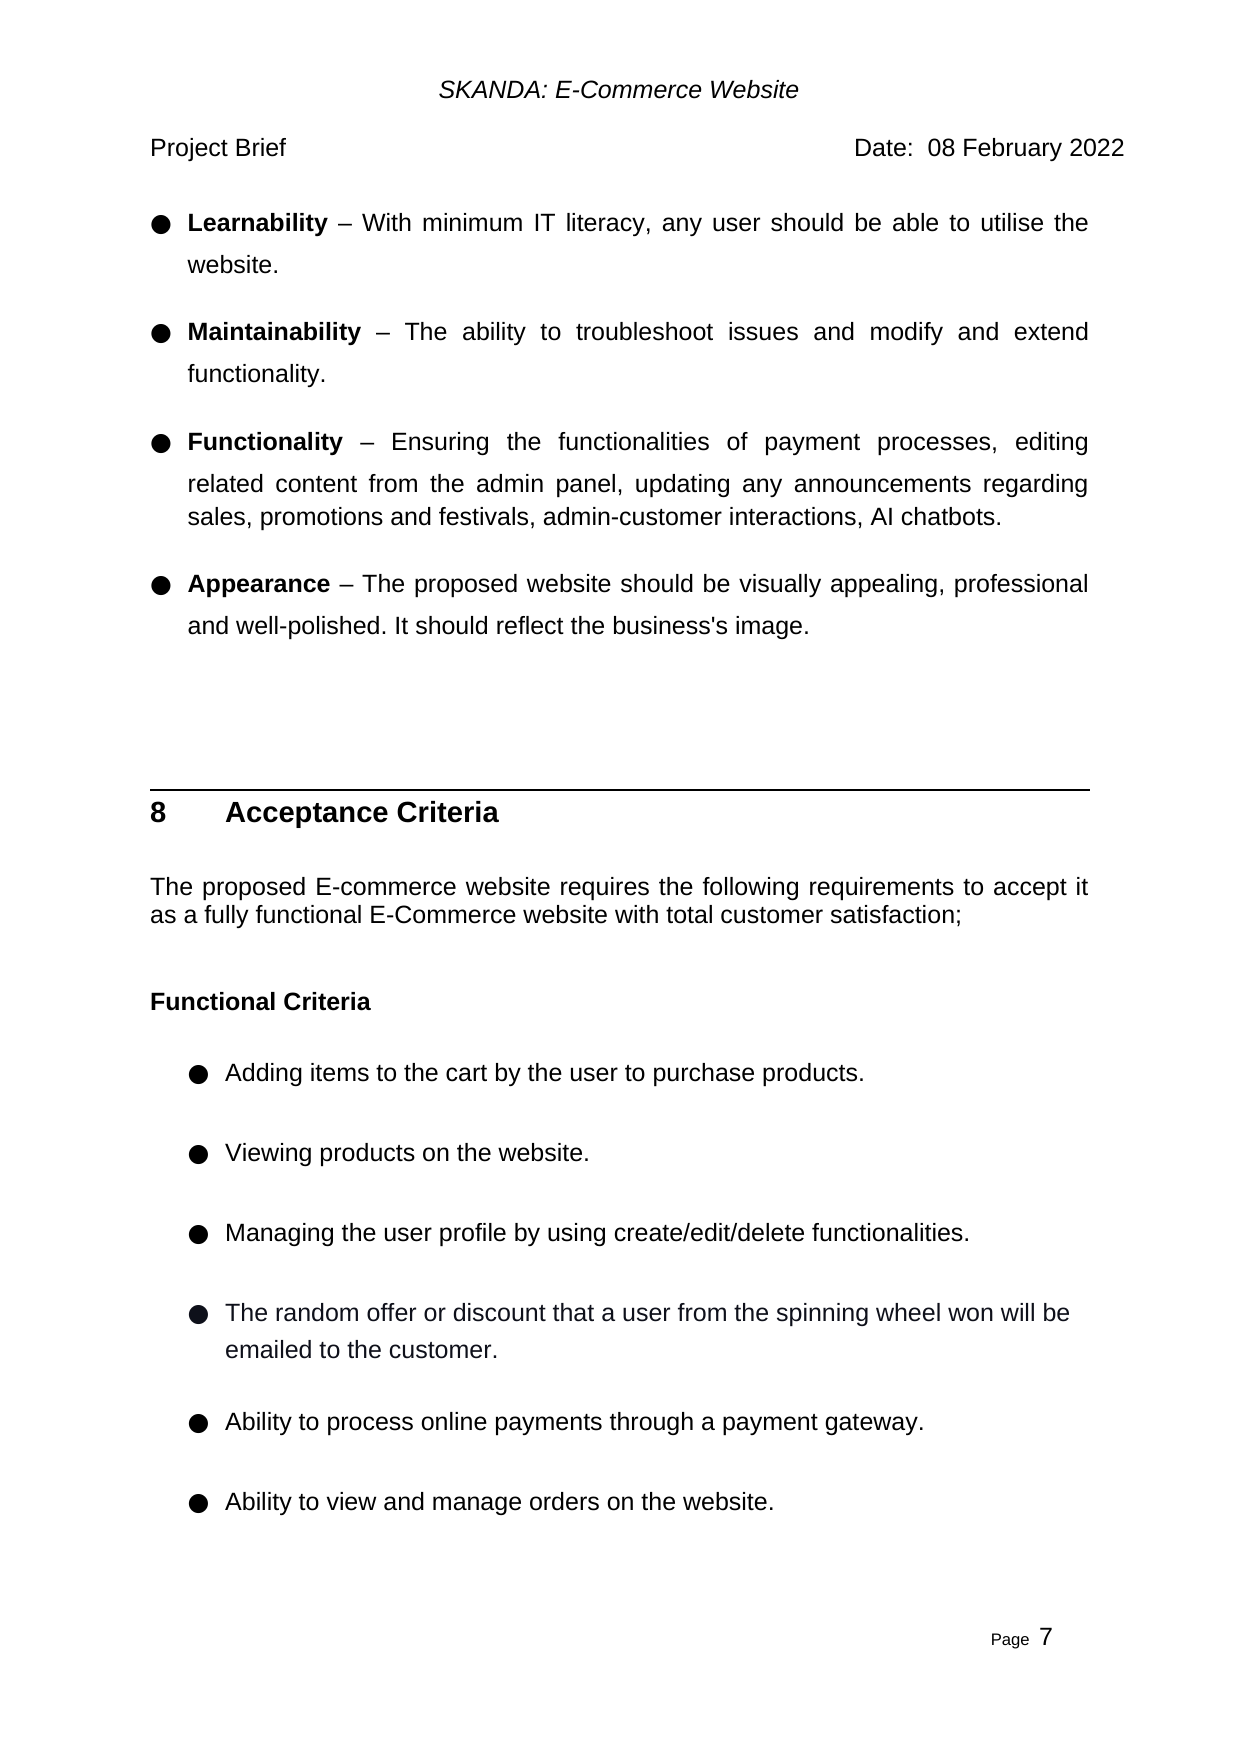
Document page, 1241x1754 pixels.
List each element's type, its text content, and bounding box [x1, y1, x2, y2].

list Learnability – With minimum IT literacy, any user should be able to utilise the website. [150, 194, 1090, 278]
text Functional Criteria [150, 987, 1090, 1016]
list Adding items to the cart by the user to purchase products. [187, 1044, 1090, 1096]
subtitle 8 Acceptance Criteria [150, 791, 1090, 828]
list The random offer or discount that a user from the spinning wheel won will be emailed to the customer. [187, 1284, 1090, 1364]
text The proposed E-commerce website requires the following requirements to accept it as a fully functional E-Commerce website with total customer satisfaction; [150, 872, 1090, 929]
list Ability to view and manage orders on the website. [187, 1473, 1090, 1524]
list Appearance – The proposed website should be visually appealing, professional and well-polished. It should reflect the business's image. [150, 555, 1090, 640]
list Viewing products on the website. [187, 1124, 1090, 1176]
list Managing the user profile by using create/edit/delete functionalities. [187, 1204, 1090, 1256]
list Maintainability – The ability to troubleshoot issues and modify and extend functionality. [150, 304, 1090, 388]
list Ability to process online payments through a payment gateway. [187, 1393, 1090, 1444]
list Functionality – Ensuring the functionalities of payment processes, editing related content from the admin panel, updating any announcements regarding sales, promotions and festivals, admin-customer interactions, AI chatbots. [150, 413, 1090, 530]
